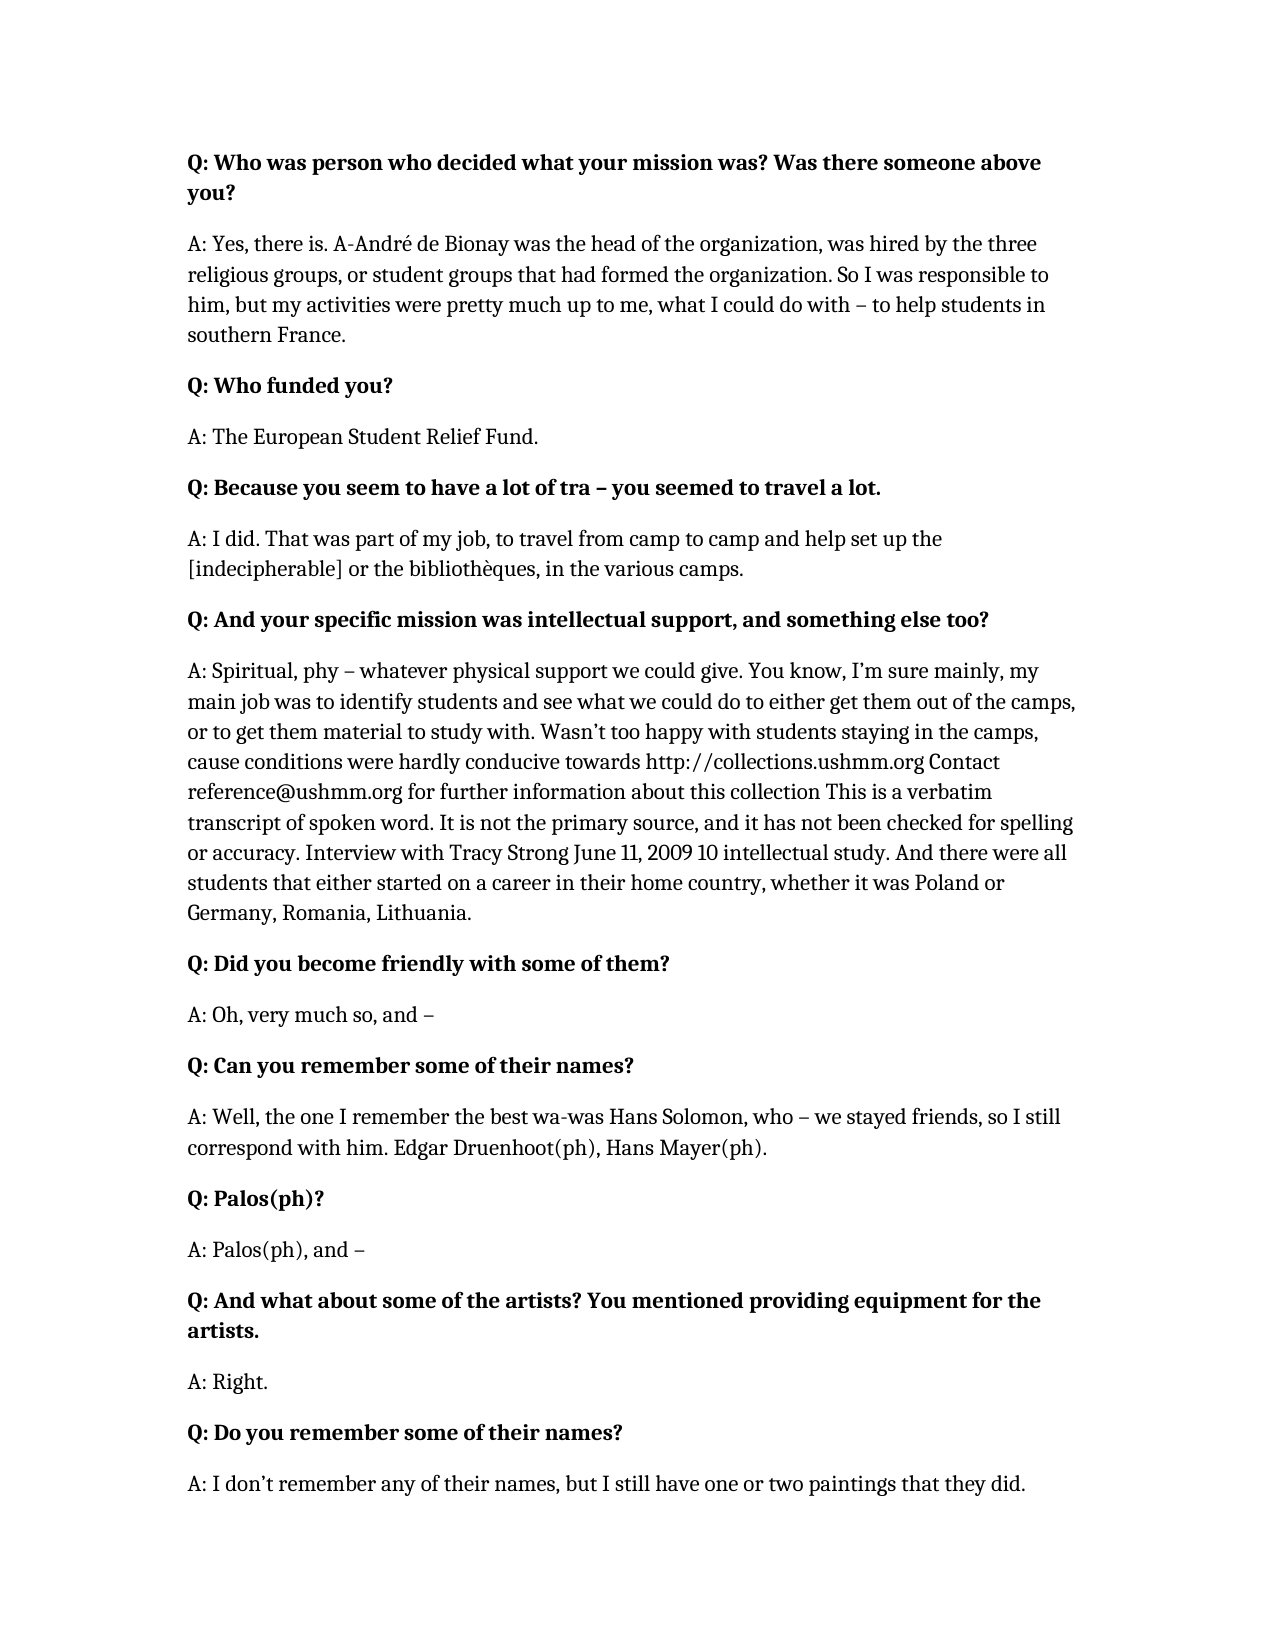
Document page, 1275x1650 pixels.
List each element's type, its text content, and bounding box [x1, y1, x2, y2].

text A: The European Student Relief Fund. [187, 424, 1087, 450]
text Q: Did you become friendly with some of them? [187, 951, 1087, 977]
text Q: And what about some of the artists? You mentioned providing equipment for the artists. [187, 1287, 1087, 1344]
text Q: Who was person who decided what your mission was? Was there someone above you? [187, 150, 1087, 207]
text A: Spiritual, phy – whatever physical support we could give. You know, I’m sure mainly, my main job was to identify students and see what we could do to either get them out of the camps, or to get them material to study with. Wasn’t too happy with students staying in the camps, cause conditions were hardly conducive towards http://collections.ushmm.org Contact reference@ushmm.org for further information about this collection This is a verbatim transcript of spoken word. It is not the primary source, and it has not been checked for spelling or accuracy. Interview with Tracy Strong June 11, 2009 10 intellectual study. And there were all students that either started on a career in their home country, whether it was Poland or Germany, Romania, Lithuania. [187, 658, 1087, 926]
text A: Oh, very much so, and – [187, 1002, 1087, 1028]
text Q: Can you remember some of their names? [187, 1053, 1087, 1079]
text Q: Palos(ph)? [187, 1185, 1087, 1212]
text A: I did. That was part of my job, to travel from camp to camp and help set up the [indecipherable] or the bibliothèques, in the various camps. [187, 526, 1087, 583]
text Q: Because you seem to have a lot of tra – you seemed to travel a lot. [187, 475, 1087, 501]
text Q: Do you remember some of their names? [187, 1420, 1087, 1446]
text A: Yes, there is. A-André de Bionay was the head of the organization, was hired by the three religious groups, or student groups that had formed the organization. So I was responsible to him, but my activities were pretty much up to me, what I could do with – to help students in southern France. [187, 231, 1087, 348]
text Q: And your specific mission was intellectual support, and something else too? [187, 607, 1087, 634]
text A: Palos(ph), and – [187, 1236, 1087, 1263]
text A: Right. [187, 1369, 1087, 1395]
text A: Well, the one I remember the best wa-was Hans Solomon, who – we stayed friends, so I still correspond with him. Edgar Druenhoot(ph), Hans Mayer(ph). [187, 1104, 1087, 1161]
text A: I don’t remember any of their names, but I still have one or two paintings that they did. [187, 1471, 1087, 1497]
text Q: Who funded you? [187, 373, 1087, 399]
